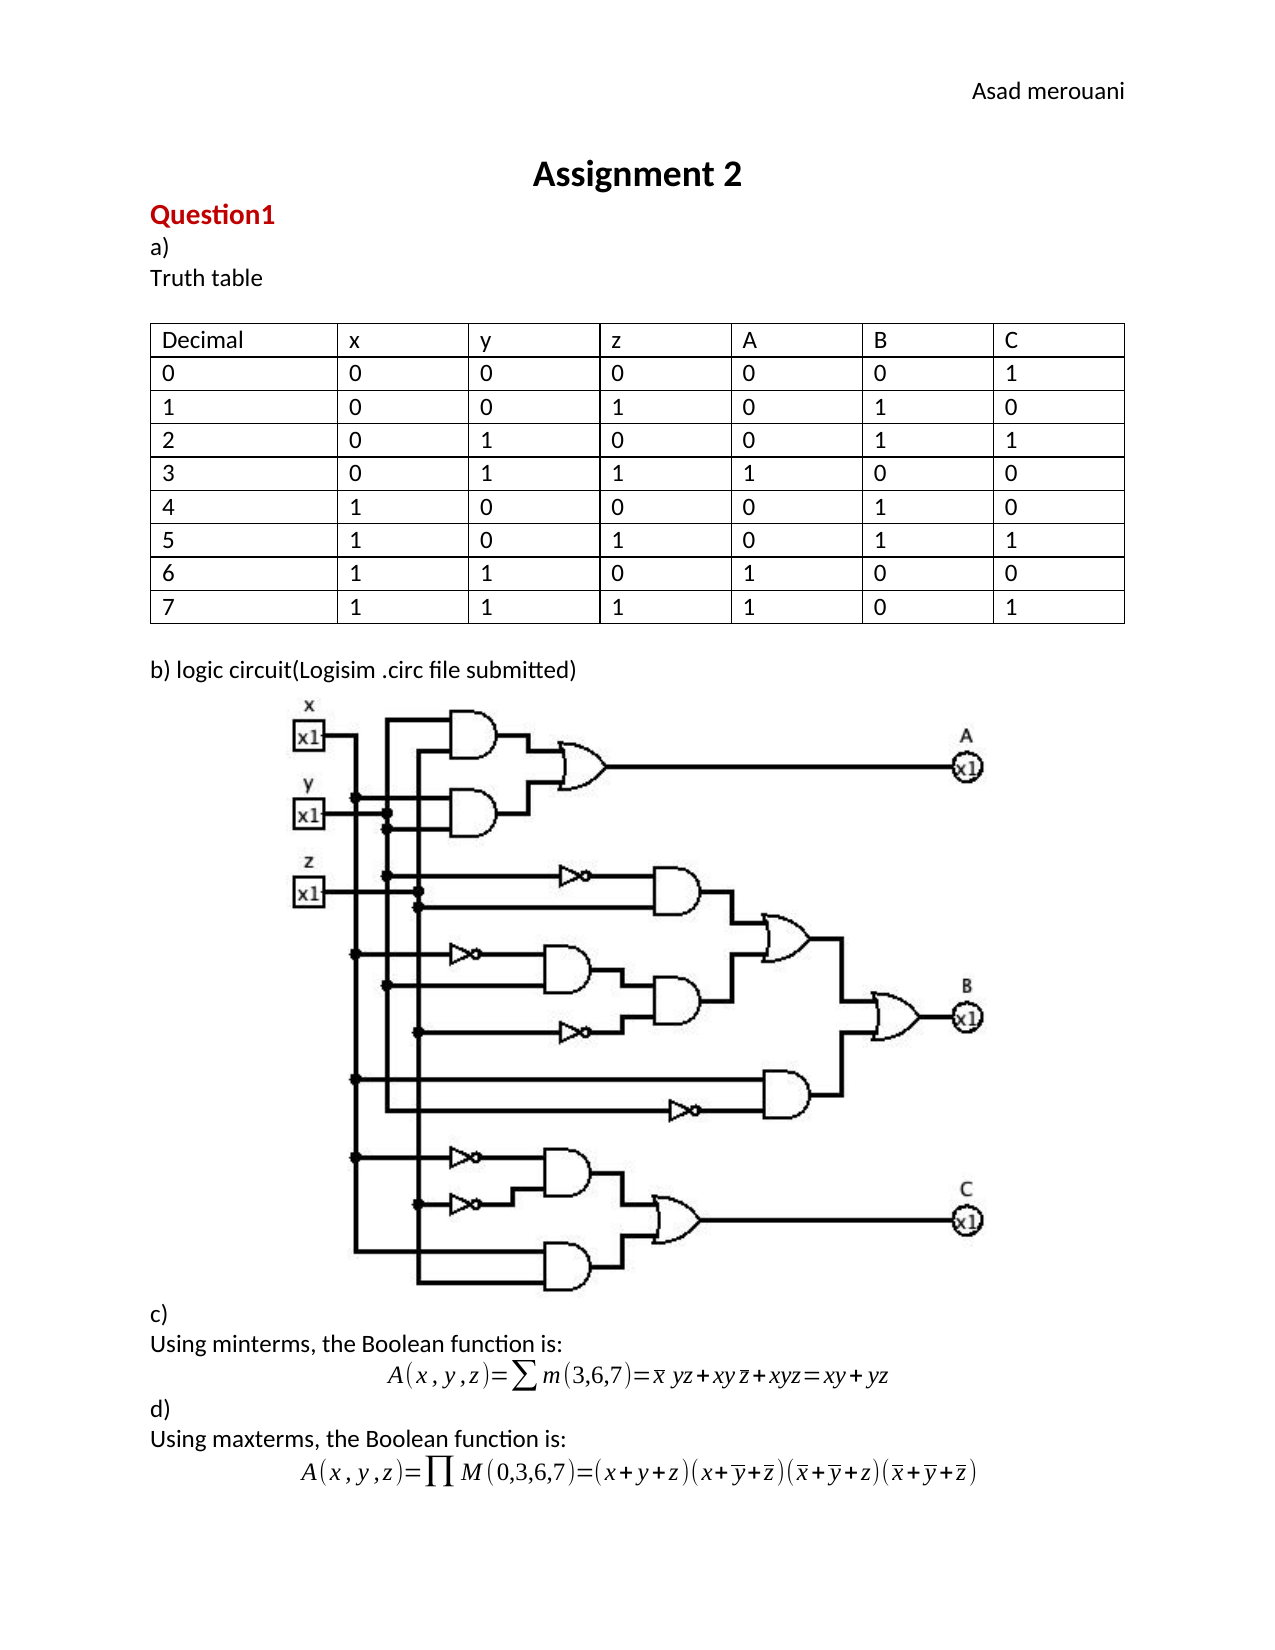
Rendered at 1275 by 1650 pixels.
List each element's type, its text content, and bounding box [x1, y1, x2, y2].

table_cell 1 [469, 558, 599, 590]
table_cell 1 [338, 558, 468, 590]
table_cell 0 [469, 524, 599, 556]
text Assignment 2 [150, 150, 1125, 196]
table_cell 2 [151, 424, 337, 456]
table_header y [469, 324, 599, 356]
table_cell 0 [732, 524, 862, 556]
text c) [150, 1298, 1125, 1328]
table_cell 0 [338, 424, 468, 456]
table_cell 0 [994, 458, 1124, 490]
text Using maxterms, the Boolean function is: [150, 1424, 1125, 1454]
text Question1 [150, 196, 1125, 231]
table_cell 1 [601, 391, 731, 423]
table_cell 0 [469, 491, 599, 523]
table_cell 1 [601, 524, 731, 556]
table_cell 1 [863, 524, 993, 556]
text Truth table [150, 262, 1125, 292]
table_cell 1 [994, 591, 1124, 623]
text d) [150, 1393, 1125, 1424]
table_cell 0 [732, 391, 862, 423]
table_cell 1 [338, 524, 468, 556]
table_cell 0 [601, 424, 731, 456]
table_cell 0 [338, 358, 468, 390]
table_cell 1 [994, 358, 1124, 390]
table_cell 5 [151, 524, 337, 556]
table_cell 0 [732, 491, 862, 523]
table_cell 1 [732, 458, 862, 490]
table_cell 0 [469, 358, 599, 390]
table_cell 0 [732, 424, 862, 456]
table_cell 7 [151, 591, 337, 623]
table_cell 0 [601, 491, 731, 523]
table_cell 1 [601, 458, 731, 490]
table_cell 0 [994, 491, 1124, 523]
table_cell 0 [863, 458, 993, 490]
table_cell 0 [338, 391, 468, 423]
text b) logic circuit(Logisim .circ file submitted) [150, 654, 1125, 685]
table_cell 1 [469, 424, 599, 456]
table_cell 1 [469, 591, 599, 623]
table_cell 1 [151, 391, 337, 423]
table_cell 0 [601, 358, 731, 390]
table_cell 1 [863, 391, 993, 423]
table_cell 0 [863, 558, 993, 590]
table_cell 0 [469, 391, 599, 423]
table_cell 1 [994, 524, 1124, 556]
table_header x [338, 324, 468, 356]
text a) [150, 231, 1125, 262]
table_cell 4 [151, 491, 337, 523]
table_header z [601, 324, 731, 356]
table_cell 1 [863, 424, 993, 456]
table_cell 0 [994, 391, 1124, 423]
table_header A [732, 324, 862, 356]
table_cell 1 [732, 558, 862, 590]
table_cell 0 [863, 591, 993, 623]
table_cell 0 [994, 558, 1124, 590]
table_cell 1 [601, 591, 731, 623]
table_cell 1 [338, 491, 468, 523]
table_cell 0 [732, 358, 862, 390]
table_cell 1 [863, 491, 993, 523]
table_header B [863, 324, 993, 356]
table_header Decimal [151, 324, 337, 356]
text Using minterms, the Boolean function is: [150, 1328, 1125, 1359]
picture [285, 685, 990, 1298]
table_cell 6 [151, 558, 337, 590]
table_cell 1 [994, 424, 1124, 456]
table_cell 0 [151, 358, 337, 390]
table_cell 3 [151, 458, 337, 490]
table_cell 1 [732, 591, 862, 623]
table_cell 1 [469, 458, 599, 490]
table_cell 0 [338, 458, 468, 490]
table_cell 0 [601, 558, 731, 590]
table_header C [994, 324, 1124, 356]
table_cell 1 [338, 591, 468, 623]
table_cell 0 [863, 358, 993, 390]
